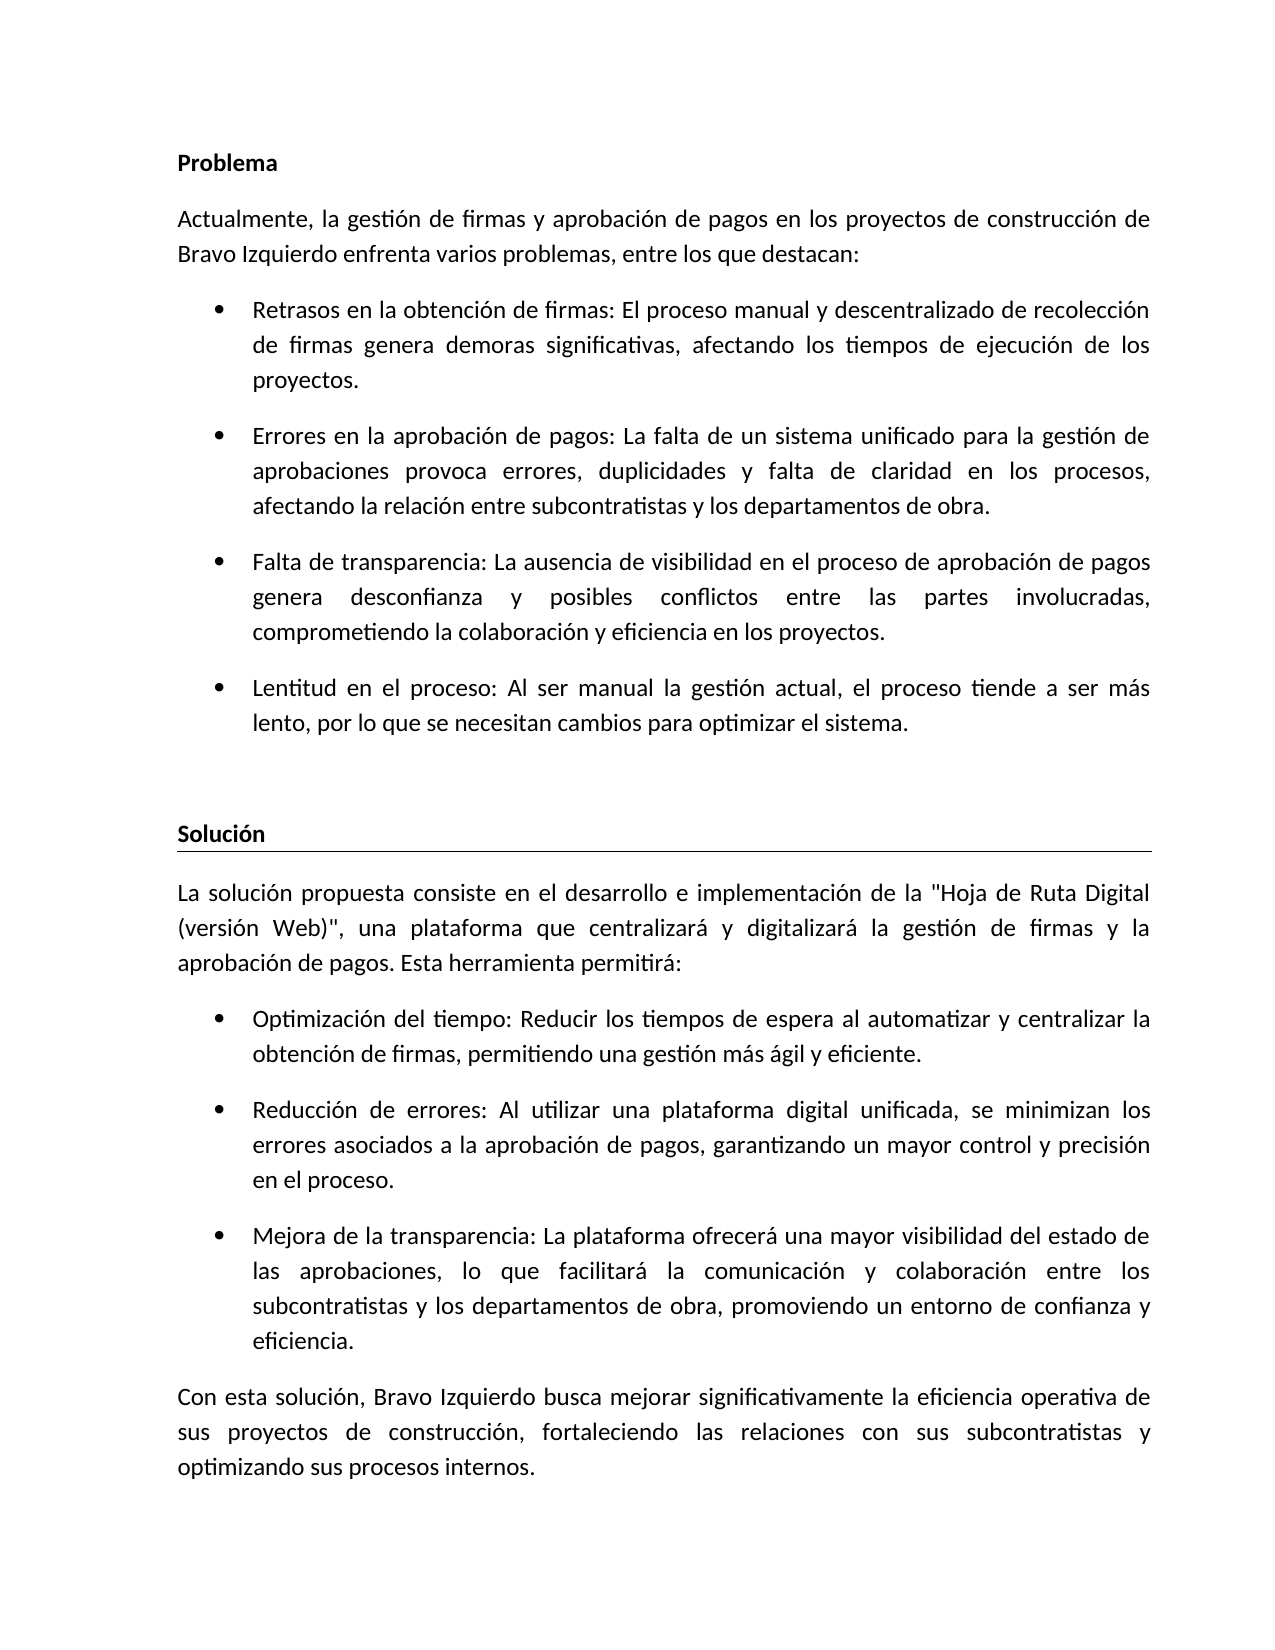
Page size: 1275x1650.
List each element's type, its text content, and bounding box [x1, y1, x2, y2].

text Solución [177, 818, 1152, 851]
text La solución propuesta consiste en el desarrollo e implementación de la "Hoja de Ruta Digital (versión Web)", una plataforma que centralizará y digitalizará la gestión de firmas y la aprobación de pagos. Esta herramienta permitirá: [177, 877, 1152, 978]
text Con esta solución, Bravo Izquierdo busca mejorar significativamente la eficiencia operativa de sus proyectos de construcción, fortaleciendo las relaciones con sus subcontratistas y optimizando sus procesos internos. [177, 1381, 1152, 1481]
list Falta de transparencia: La ausencia de visibilidad en el proceso de aprobación de pagos genera desconfianza y posibles conflictos entre las partes involucradas, comprometiendo la colaboración y eficiencia en los proyectos. [215, 546, 1152, 646]
text Actualmente, la gestión de firmas y aprobación de pagos en los proyectos de construcción de Bravo Izquierdo enfrenta varios problemas, entre los que destacan: [177, 203, 1152, 269]
list Errores en la aprobación de pagos: La falta de un sistema unificado para la gestión de aprobaciones provoca errores, duplicidades y falta de claridad en los procesos, afectando la relación entre subcontratistas y los departamentos de obra. [215, 420, 1152, 521]
list Retrasos en la obtención de firmas: El proceso manual y descentralizado de recolección de firmas genera demoras significativas, afectando los tiempos de ejecución de los proyectos. [215, 294, 1152, 395]
list Optimización del tiempo: Reducir los tiempos de espera al automatizar y centralizar la obtención de firmas, permitiendo una gestión más ágil y eficiente. [215, 1003, 1152, 1069]
list Mejora de la transparencia: La plataforma ofrecerá una mayor visibilidad del estado de las aprobaciones, lo que facilitará la comunicación y colaboración entre los subcontratistas y los departamentos de obra, promoviendo un entorno de confianza y eficiencia. [215, 1220, 1152, 1355]
text Problema [177, 148, 1152, 178]
list Reducción de errores: Al utilizar una plataforma digital unificada, se minimizan los errores asociados a la aprobación de pagos, garantizando un mayor control y precisión en el proceso. [215, 1094, 1152, 1194]
list Lentitud en el proceso: Al ser manual la gestión actual, el proceso tiende a ser más lento, por lo que se necesitan cambios para optimizar el sistema. [215, 672, 1152, 737]
